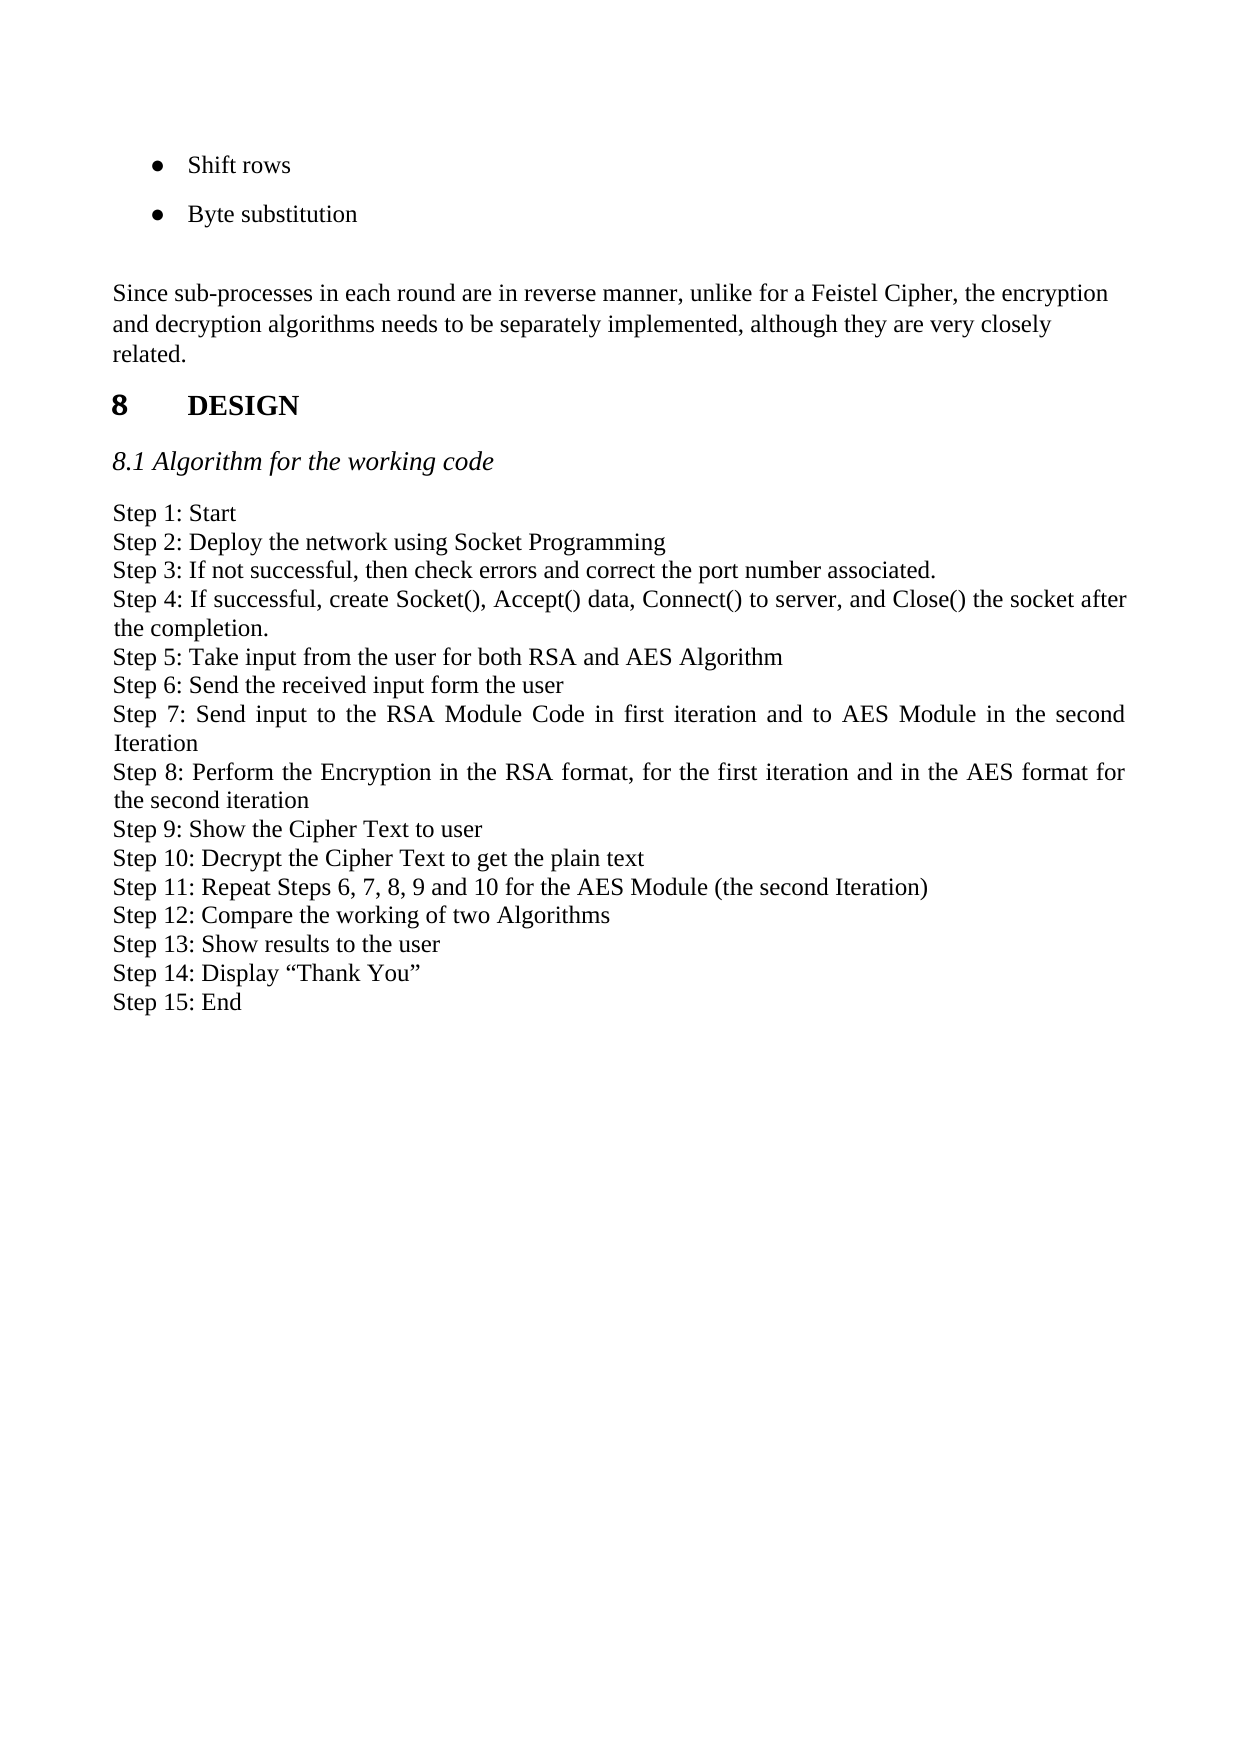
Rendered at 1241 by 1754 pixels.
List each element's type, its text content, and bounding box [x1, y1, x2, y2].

text Step 5: Take input from the user for both RSA and AES Algorithm [112, 642, 1128, 670]
text Step 6: Send the received input form the user [112, 670, 1128, 699]
subtitle DESIGN [111, 388, 1128, 423]
text Step 2: Deploy the network using Socket Programming [112, 527, 1128, 555]
list Byte substitution [150, 199, 1128, 228]
subtitle 8.1 Algorithm for the working code [112, 445, 1128, 476]
text Step 1: Start [112, 498, 1128, 527]
text Step 3: If not successful, then check errors and correct the port number associated. [112, 555, 1128, 584]
text Since sub-processes in each round are in reverse manner, unlike for a Feistel Cipher, the encryption and decryption algorithms needs to be separately implemented, although they are very closely related. [112, 248, 1128, 368]
text Step 8: Perform the Encryption in the RSA format, for the first iteration and in the AES format for the second iteration [112, 757, 1128, 814]
text Step 11: Repeat Steps 6, 7, 8, 9 and 10 for the AES Module (the second Iteration) [112, 872, 1128, 900]
text Step 14: Display “Thank You” [112, 958, 1128, 987]
list Shift rows [150, 150, 1128, 179]
text Step 4: If successful, create Socket(), Accept() data, Connect() to server, and Close() the socket after the completion. [112, 584, 1128, 642]
text Step 15: End [112, 987, 1128, 1015]
text Step 10: Decrypt the Cipher Text to get the plain text [112, 843, 1128, 872]
text Step 7: Send input to the RSA Module Code in first iteration and to AES Module in the second Iteration [112, 699, 1128, 757]
text Step 12: Compare the working of two Algorithms [112, 900, 1128, 929]
text Step 13: Show results to the user [112, 929, 1128, 958]
text Step 9: Show the Cipher Text to user [112, 814, 1128, 843]
